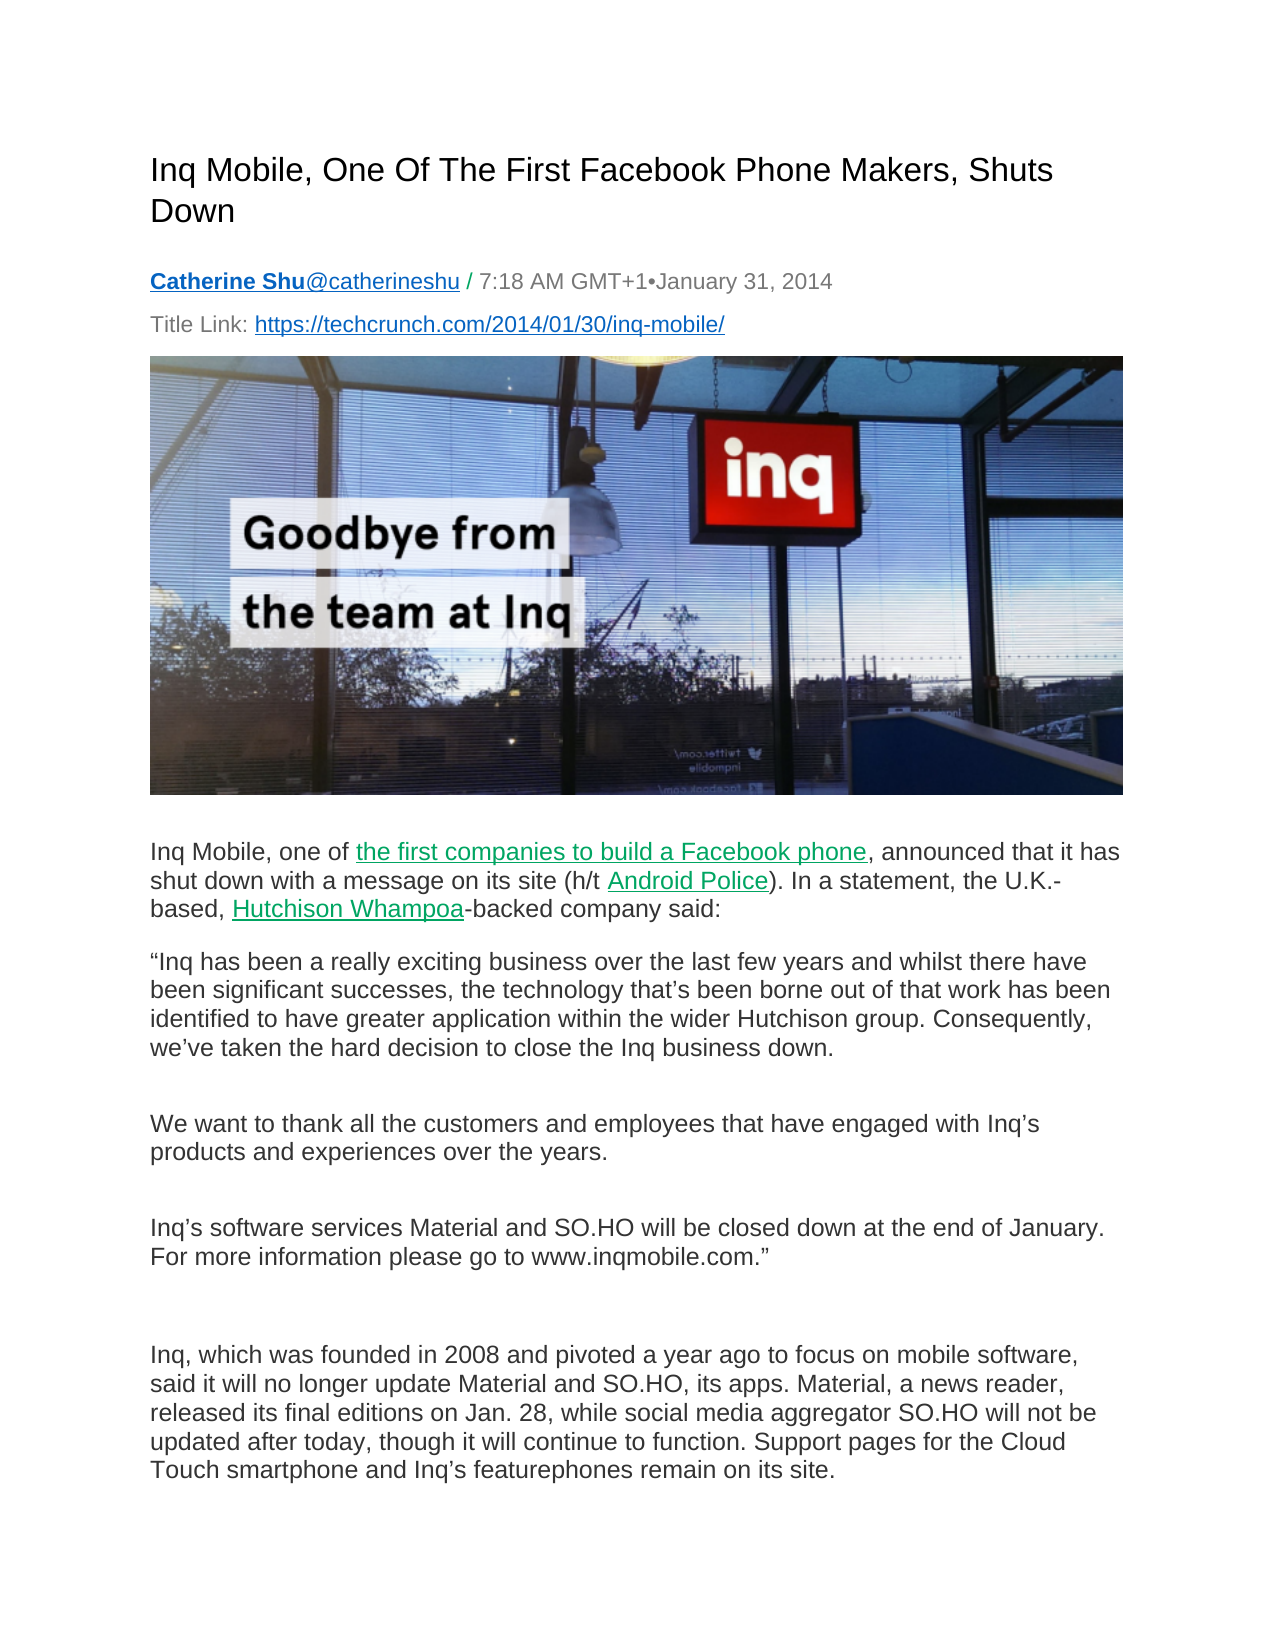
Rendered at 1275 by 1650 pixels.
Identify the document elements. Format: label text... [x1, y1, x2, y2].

text Catherine Shu@catherineshu / 7:18 AM GMT+1•January 31, 2014 [150, 232, 1125, 294]
text Inq Mobile, one of the first companies to build a Facebook phone, announced that it has shut down with a message on its site (h/t Android Police). In a statement, the U.K.-based, Hutchison Whampoa-backed company said: [150, 837, 1125, 923]
subtitle Inq Mobile, One Of The First Facebook Phone Makers, Shuts Down [150, 150, 1125, 229]
text We want to thank all the customers and employees that have engaged with Inq’s products and experiences over the years. [150, 1108, 1125, 1166]
text Inq’s software services Material and SO.HO will be closed down at the end of January. For more information please go to www.inqmobile.com.” [150, 1213, 1125, 1270]
text “Inq has been a really exciting business over the last few years and whilst there have been significant successes, the technology that’s been borne out of that work has been identified to have greater application within the wider Hutchison group. Consequently, we’ve taken the hard decision to close the Inq business down. [150, 947, 1125, 1062]
text Inq, which was founded in 2008 and pivoted a year ago to focus on mobile software, said it will no longer update Material and SO.HO, its apps. Material, a news reader, released its final editions on Jan. 28, while social media aggregator SO.HO will not be updated after today, though it will continue to function. Support pages for the Cloud Touch smartphone and Inq’s featurephones remain on its site. [150, 1340, 1125, 1484]
text Title Link: https://techcrunch.com/2014/01/30/inq-mobile/ [150, 311, 1125, 338]
picture [150, 356, 1123, 795]
